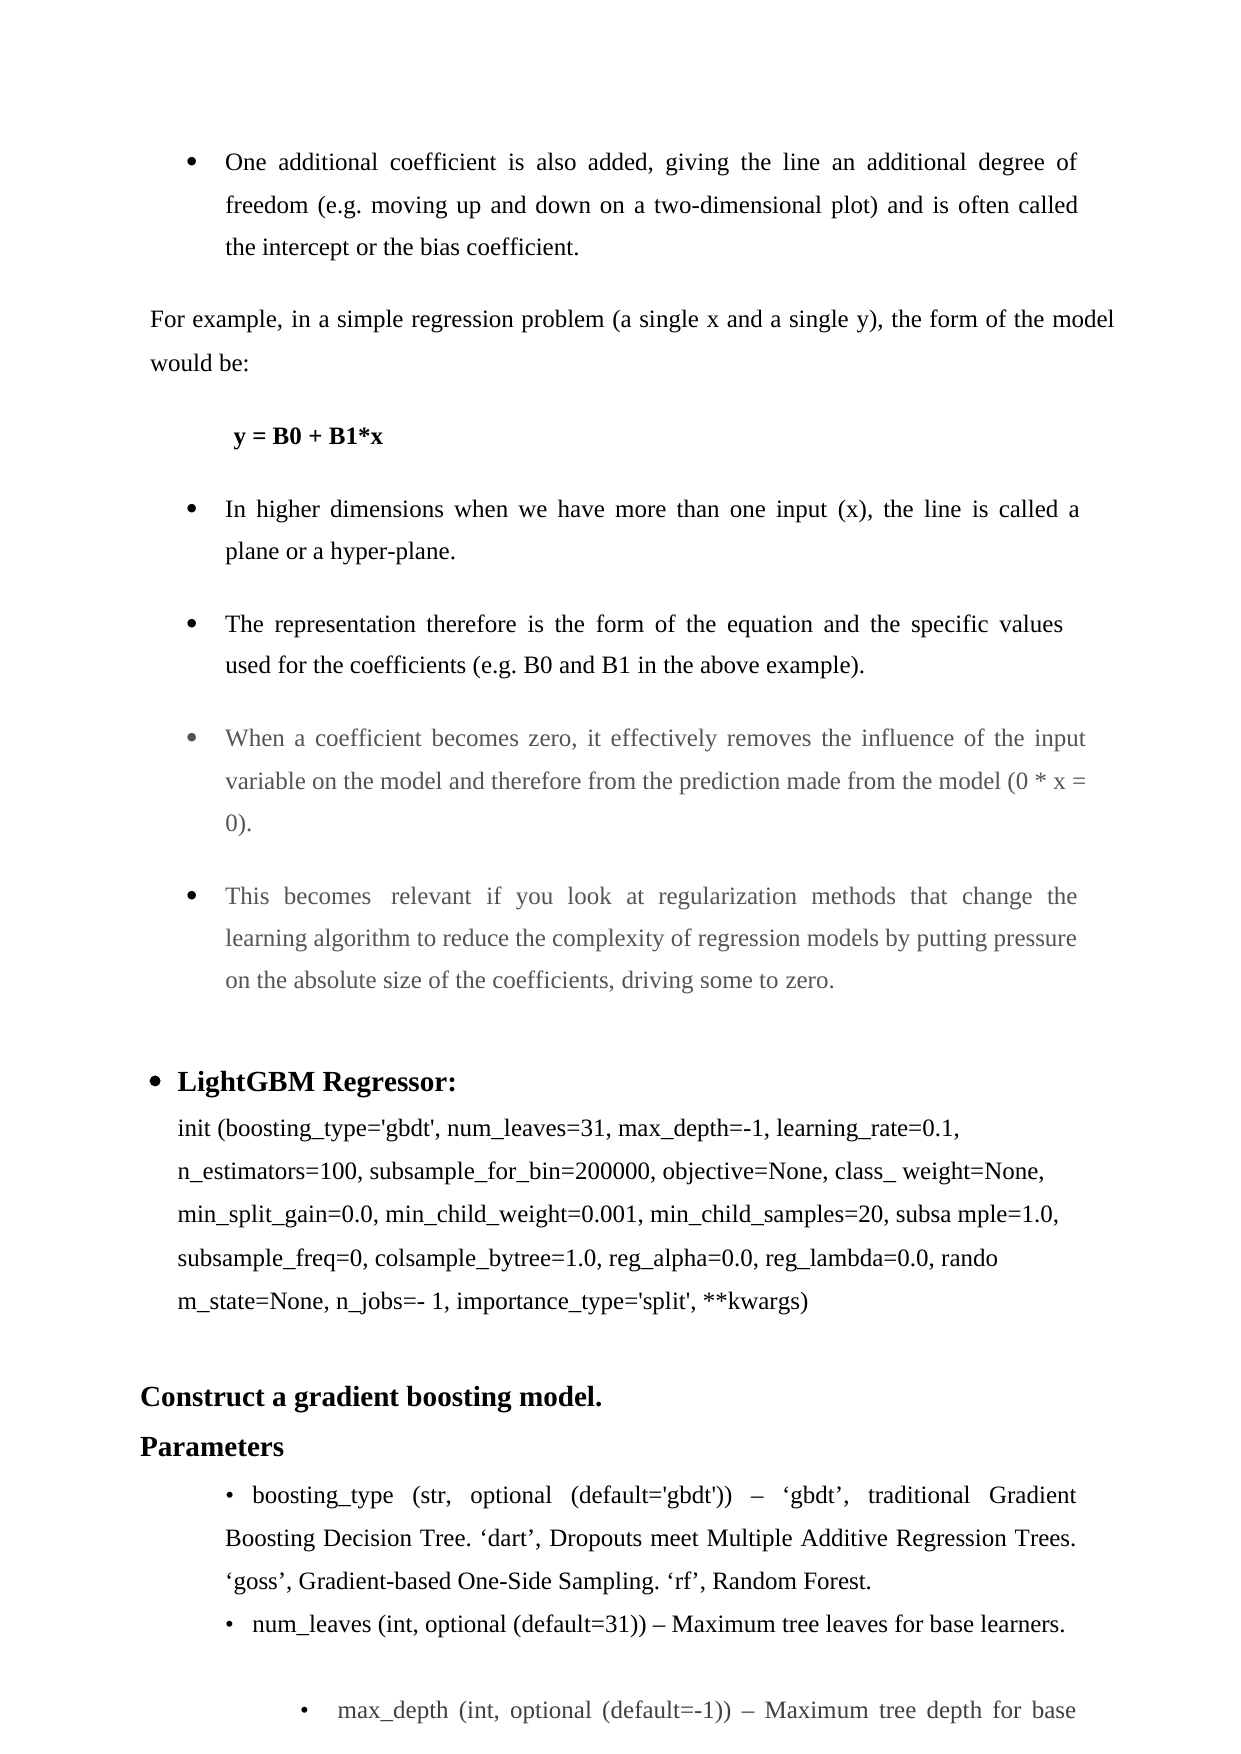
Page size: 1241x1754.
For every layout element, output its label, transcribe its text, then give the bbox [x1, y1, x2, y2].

list One additional coefficient is also added, giving the line an additional degree of freedom (e.g. moving up and down on a two-dimensional plot) and is often called the intercept or the bias coefficient. [187, 147, 1079, 261]
list LightGBM Regressor: [150, 1064, 1077, 1097]
list • num_leaves (int, optional (default=31)) – Maximum tree leaves for base learners. [140, 1609, 1077, 1638]
text For example, in a simple regression problem (a single x and a single y), the form of the model would be: [150, 304, 1115, 377]
text y = B0 + B1*x [233, 421, 1007, 450]
list The representation therefore is the form of the equation and the specific values used for the coefficients (e.g. B0 and B1 in the above example). [187, 609, 1064, 679]
list • boosting_type (str, optional (default='gbdt')) – ‘gbdt’, traditional Gradient Boosting Decision Tree. ‘dart’, Dropouts meet Multiple Additive Regression Trees. ‘goss’, Gradient-based One-Side Sampling. ‘rf’, Random Forest. [140, 1480, 1077, 1595]
list This becomes relevant if you look at regularization methods that change the learning algorithm to reduce the complexity of regression models by putting pressure on the absolute size of the coefficients, driving some to zero. [187, 881, 1077, 994]
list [300, 1695, 1077, 1724]
list In higher dimensions when we have more than one input (x), the line is called a plane or a hyper-plane. [187, 494, 1080, 564]
list init (boosting_type='gbdt', num_leaves=31, max_depth=-1, learning_rate=0.1, n_estimators=100, subsample_for_bin=200000, objective=None, class_ weight=None, min_split_gain=0.0, min_child_weight=0.001, min_child_samples=20, subsa mple=1.0, subsample_freq=0, colsample_bytree=1.0, reg_alpha=0.0, reg_lambda=0.0, rando m_state=None, n_jobs=- 1, importance_type='split', **kwargs) [177, 1113, 1077, 1314]
list Parameters [140, 1429, 1077, 1463]
list Construct a gradient boosting model. [140, 1379, 1077, 1413]
list When a coefficient becomes zero, it effectively removes the influence of the input variable on the model and therefore from the prediction made from the model (0 * x = 0). [187, 723, 1086, 837]
